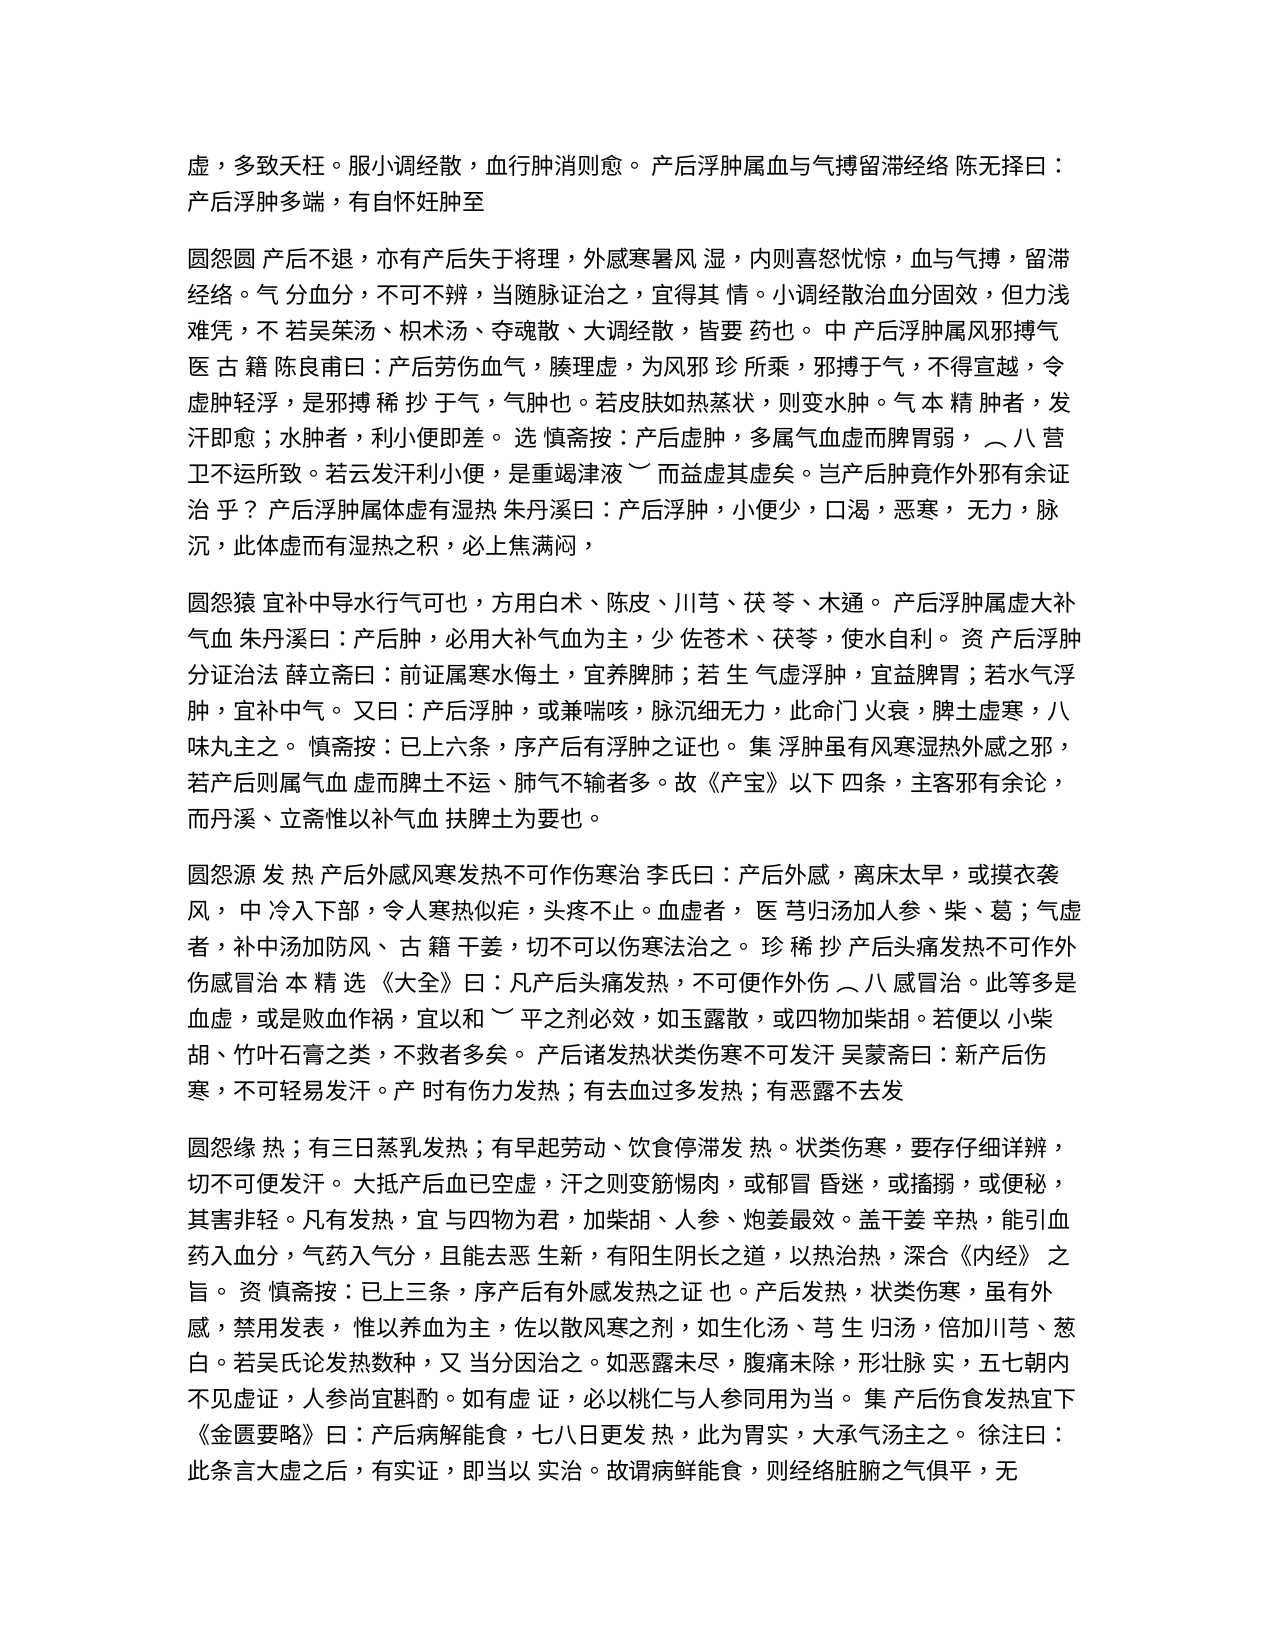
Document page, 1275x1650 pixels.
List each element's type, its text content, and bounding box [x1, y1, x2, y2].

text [187, 150, 1087, 217]
text 圆怨猿 宜补中导水行气可也，方用白术、陈皮、川芎、茯 苓、木通。 产后浮肿属虚大补气血 朱丹溪曰：产后肿，必用大补气血为主，少 佐苍术、茯苓，使水自利。 资 产后浮肿分证治法 薛立斋曰：前证属寒水侮土，宜养脾肺；若 生 气虚浮肿，宜益脾胃；若水气浮肿，宜补中气。 又曰：产后浮肿，或兼喘咳，脉沉细无力，此命门 火衰，脾土虚寒，八味丸主之。 慎斋按：已上六条，序产后有浮肿之证也。 集 浮肿虽有风寒湿热外感之邪，若产后则属气血 虚而脾土不运、肺气不输者多。故《产宝》以下 四条，主客邪有余论，而丹溪、立斋惟以补气血 扶脾土为要也。 [187, 587, 1087, 834]
text 圆怨圆 产后不退，亦有产后失于将理，外感寒暑风 湿，内则喜怒忧惊，血与气搏，留滞经络。气 分血分，不可不辨，当随脉证治之，宜得其 情。小调经散治血分固效，但力浅难凭，不 若吴茱汤、枳术汤、夺魂散、大调经散，皆要 药也。 中 产后浮肿属风邪搏气 医 古 籍 陈良甫曰：产后劳伤血气，腠理虚，为风邪 珍 所乘，邪搏于气，不得宣越，令虚肿轻浮，是邪搏 稀 抄 于气，气肿也。若皮肤如热蒸状，则变水肿。气 本 精 肿者，发汗即愈；水肿者，利小便即差。 选 慎斋按：产后虚肿，多属气血虚而脾胃弱， ︵ 八 营卫不运所致。若云发汗利小便，是重竭津液 ︶ 而益虚其虚矣。岂产后肿竟作外邪有余证治 乎？ 产后浮肿属体虚有湿热 朱丹溪曰：产后浮肿，小便少，口渴，恶寒， 无力，脉沉，此体虚而有湿热之积，必上焦满闷， [187, 243, 1087, 561]
text 圆怨缘 热；有三日蒸乳发热；有早起劳动、饮食停滞发 热。状类伤寒，要存仔细详辨，切不可便发汗。 大抵产后血已空虚，汗之则变筋惕肉，或郁冒 昏迷，或搐搦，或便秘，其害非轻。凡有发热，宜 与四物为君，加柴胡、人参、炮姜最效。盖干姜 辛热，能引血药入血分，气药入气分，且能去恶 生新，有阳生阴长之道，以热治热，深合《内经》 之旨。 资 慎斋按：已上三条，序产后有外感发热之证 也。产后发热，状类伤寒，虽有外感，禁用发表， 惟以养血为主，佐以散风寒之剂，如生化汤、芎 生 归汤，倍加川芎、葱白。若吴氏论发热数种，又 当分因治之。如恶露未尽，腹痛未除，形壮脉 实，五七朝内不见虚证，人参尚宜斟酌。如有虚 证，必以桃仁与人参同用为当。 集 产后伤食发热宜下 《金匮要略》曰：产后病解能食，七八日更发 热，此为胃实，大承气汤主之。 徐注曰：此条言大虚之后，有实证，即当以 实治。故谓病鲜能食，则经络脏腑之气俱平，无 [187, 1132, 1087, 1486]
text 圆怨源 发 热 产后外感风寒发热不可作伤寒治 李氏曰：产后外感，离床太早，或摸衣袭风， 中 冷入下部，令人寒热似疟，头疼不止。血虚者， 医 芎归汤加人参、柴、葛；气虚者，补中汤加防风、 古 籍 干姜，切不可以伤寒法治之。 珍 稀 抄 产后头痛发热不可作外伤感冒治 本 精 选 《大全》曰：凡产后头痛发热，不可便作外伤 ︵ 八 感冒治。此等多是血虚，或是败血作祸，宜以和 ︶ 平之剂必效，如玉露散，或四物加柴胡。若便以 小柴胡、竹叶石膏之类，不救者多矣。 产后诸发热状类伤寒不可发汗 吴蒙斋曰：新产后伤寒，不可轻易发汗。产 时有伤力发热；有去血过多发热；有恶露不去发 [187, 859, 1087, 1106]
